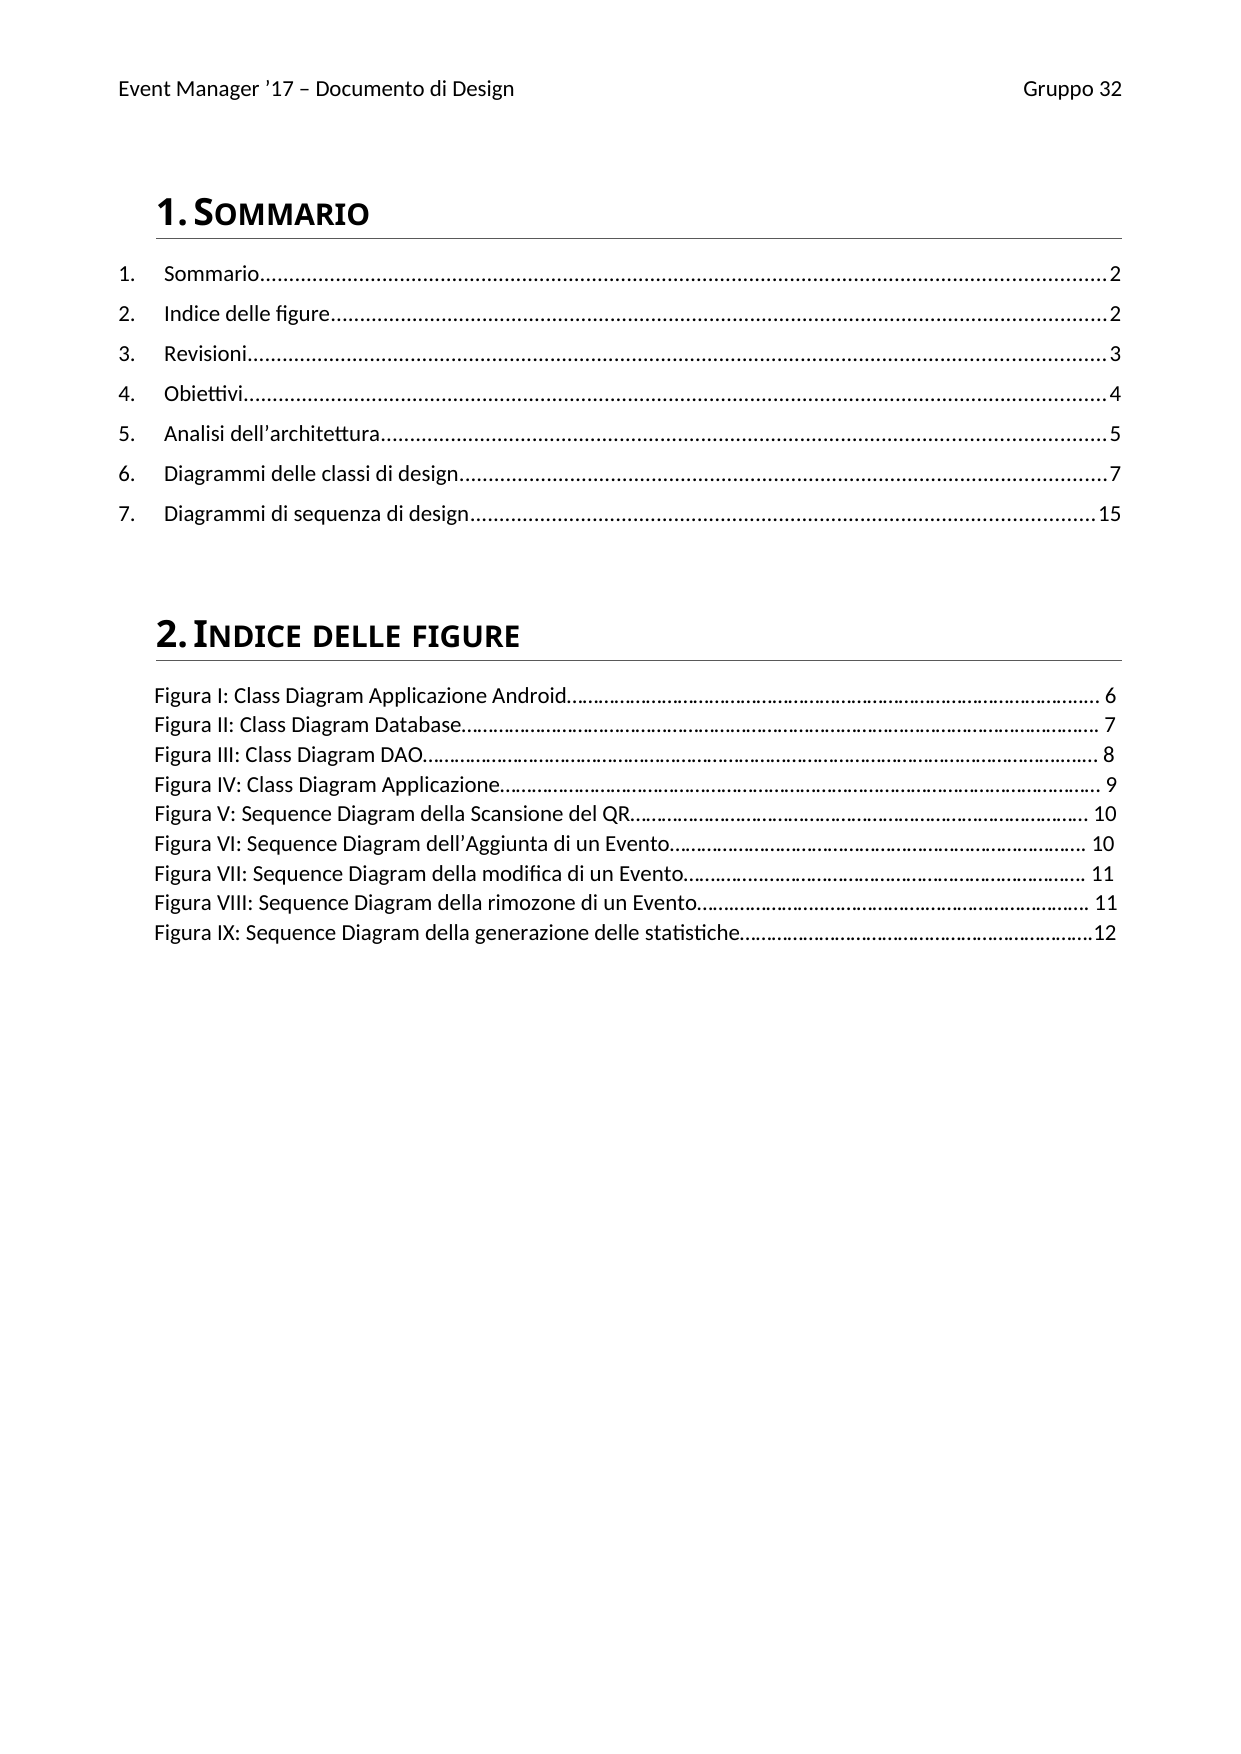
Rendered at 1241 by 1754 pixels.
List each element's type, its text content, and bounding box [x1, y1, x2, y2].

subtitle Sommario [156, 185, 1122, 238]
text Figura I: Class Diagram Applicazione Android……………………………………………………………………………………..… 6 Figura II: Class Diagram Database…………………………………………………………………………………………………………. 7 Figura III: Class Diagram DAO………………………………………………………………………………………………………….….… 8 Figura IV: Class Diagram Applicazione…………………………………………………………………………………………………… 9 Figura V: Sequence Diagram della Scansione del QR…………………………………………………………………………… 10 Figura VI: Sequence Diagram dell’Aggiunta di un Evento……………………………………………………………………. 10 Figura VII: Sequence Diagram della modifica di un Evento…….……..……………………………………………………. 11 Figura VIII: Sequence Diagram della rimozone di un Evento…….……………..……………….…………………………. 11 Figura IX: Sequence Diagram della generazione delle statistiche………………………………………………………….12 [118, 681, 1122, 946]
text 1. Sommario 2 [118, 259, 1122, 287]
subtitle Indice delle figure [156, 607, 1122, 660]
text 4. Obiettivi 4 [118, 379, 1122, 407]
text 7. Diagrammi di sequenza di design 15 [118, 499, 1122, 528]
text 2. Indice delle figure 2 [118, 299, 1122, 327]
text 3. Revisioni 3 [118, 339, 1122, 367]
text 5. Analisi dell’architettura 5 [118, 419, 1122, 447]
text 6. Diagrammi delle classi di design 7 [118, 459, 1122, 487]
